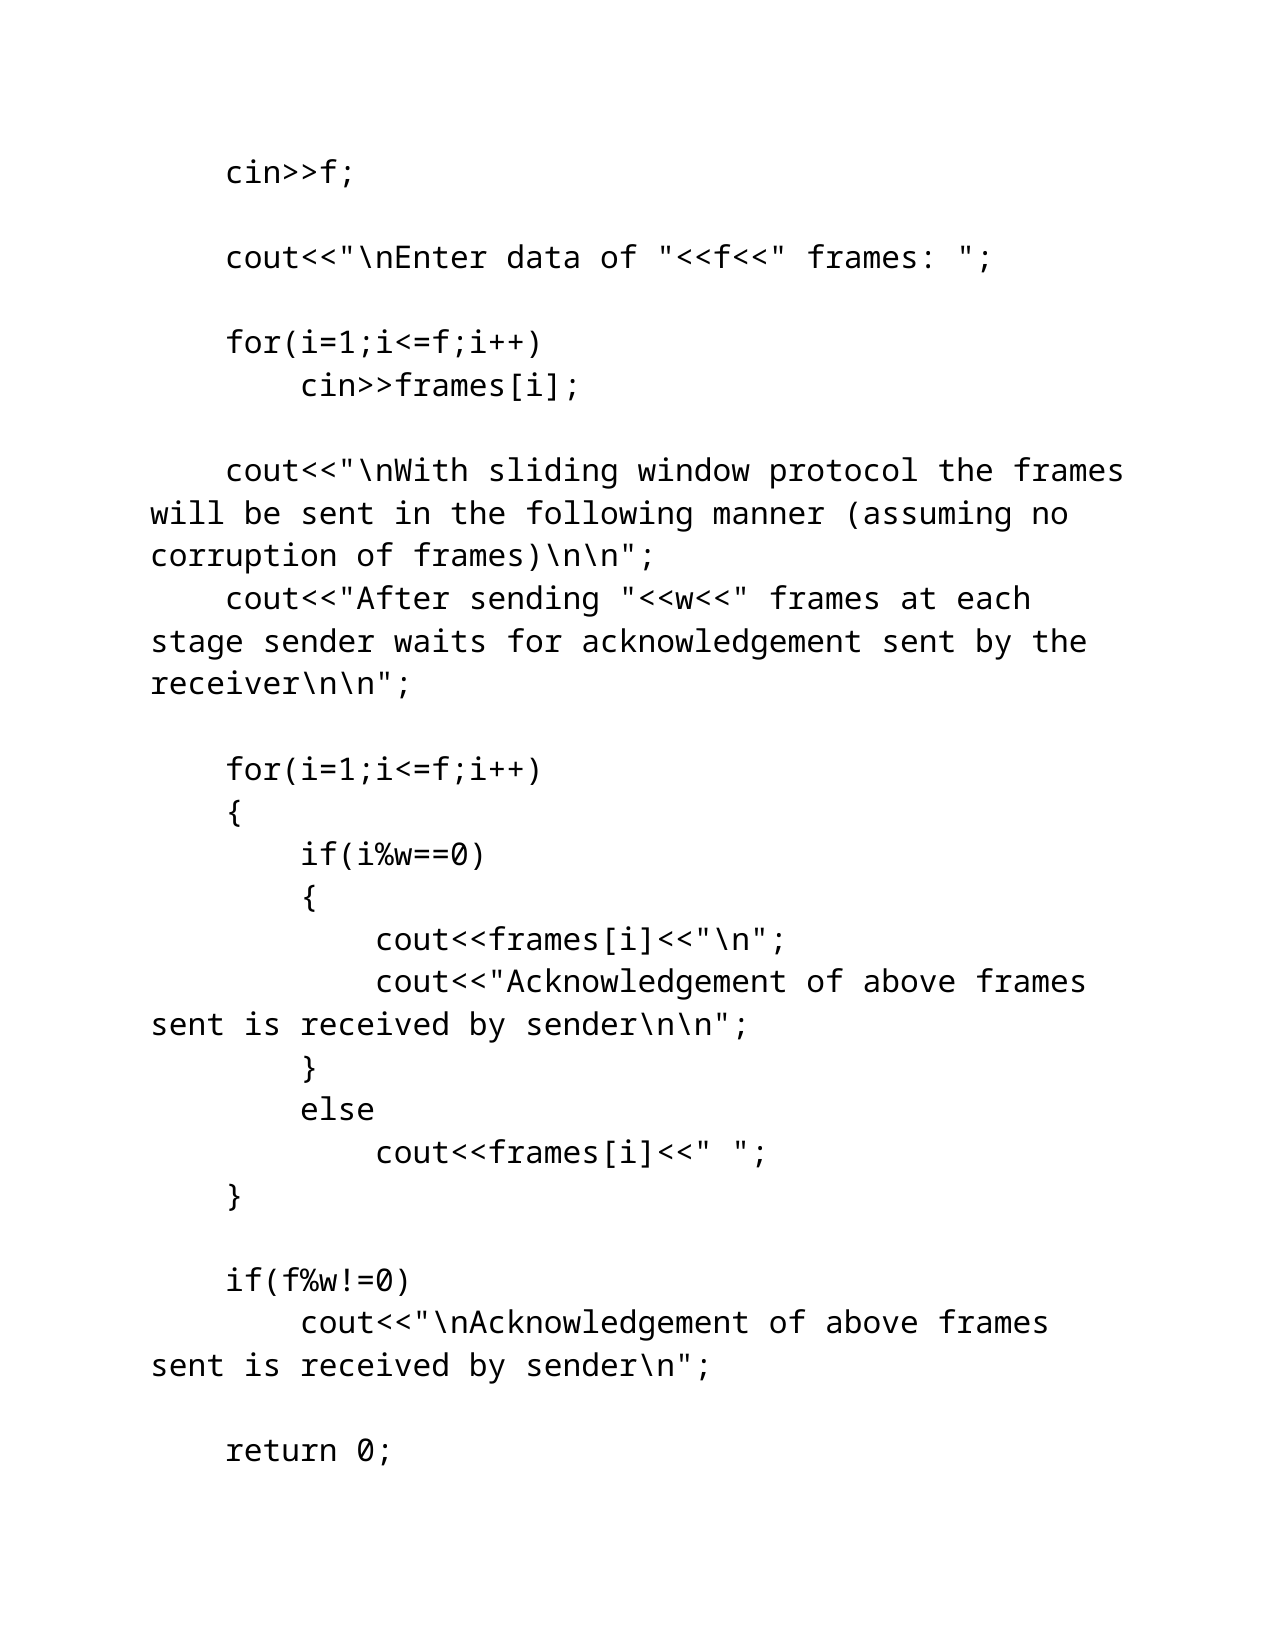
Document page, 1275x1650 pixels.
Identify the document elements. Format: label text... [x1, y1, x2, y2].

text for(i=1;i<=f;i++) [150, 746, 1125, 789]
text cout<<frames[i]<<"\n"; [150, 917, 1125, 959]
text cout<<"\nWith sliding window protocol the frames will be sent in the following manner (assuming no corruption of frames)\n\n"; [150, 448, 1125, 576]
text { [150, 874, 1125, 917]
text cin>>f; [150, 150, 1125, 193]
text else [150, 1087, 1125, 1130]
text { [150, 789, 1125, 832]
text cin>>frames[i]; [150, 363, 1125, 406]
text cout<<"Acknowledgement of above frames sent is received by sender\n\n"; [150, 959, 1125, 1045]
text cout<<"After sending "<<w<<" frames at each stage sender waits for acknowledgement sent by the receiver\n\n"; [150, 576, 1125, 704]
text cout<<"\nAcknowledgement of above frames sent is received by sender\n"; [150, 1300, 1125, 1386]
text cout<<"\nEnter data of "<<f<<" frames: "; [150, 235, 1125, 278]
text for(i=1;i<=f;i++) [150, 320, 1125, 363]
text if(i%w==0) [150, 832, 1125, 874]
text cout<<frames[i]<<" "; [150, 1130, 1125, 1172]
text } [150, 1172, 1125, 1215]
text return 0; [150, 1428, 1125, 1471]
text if(f%w!=0) [150, 1258, 1125, 1300]
text } [150, 1045, 1125, 1087]
